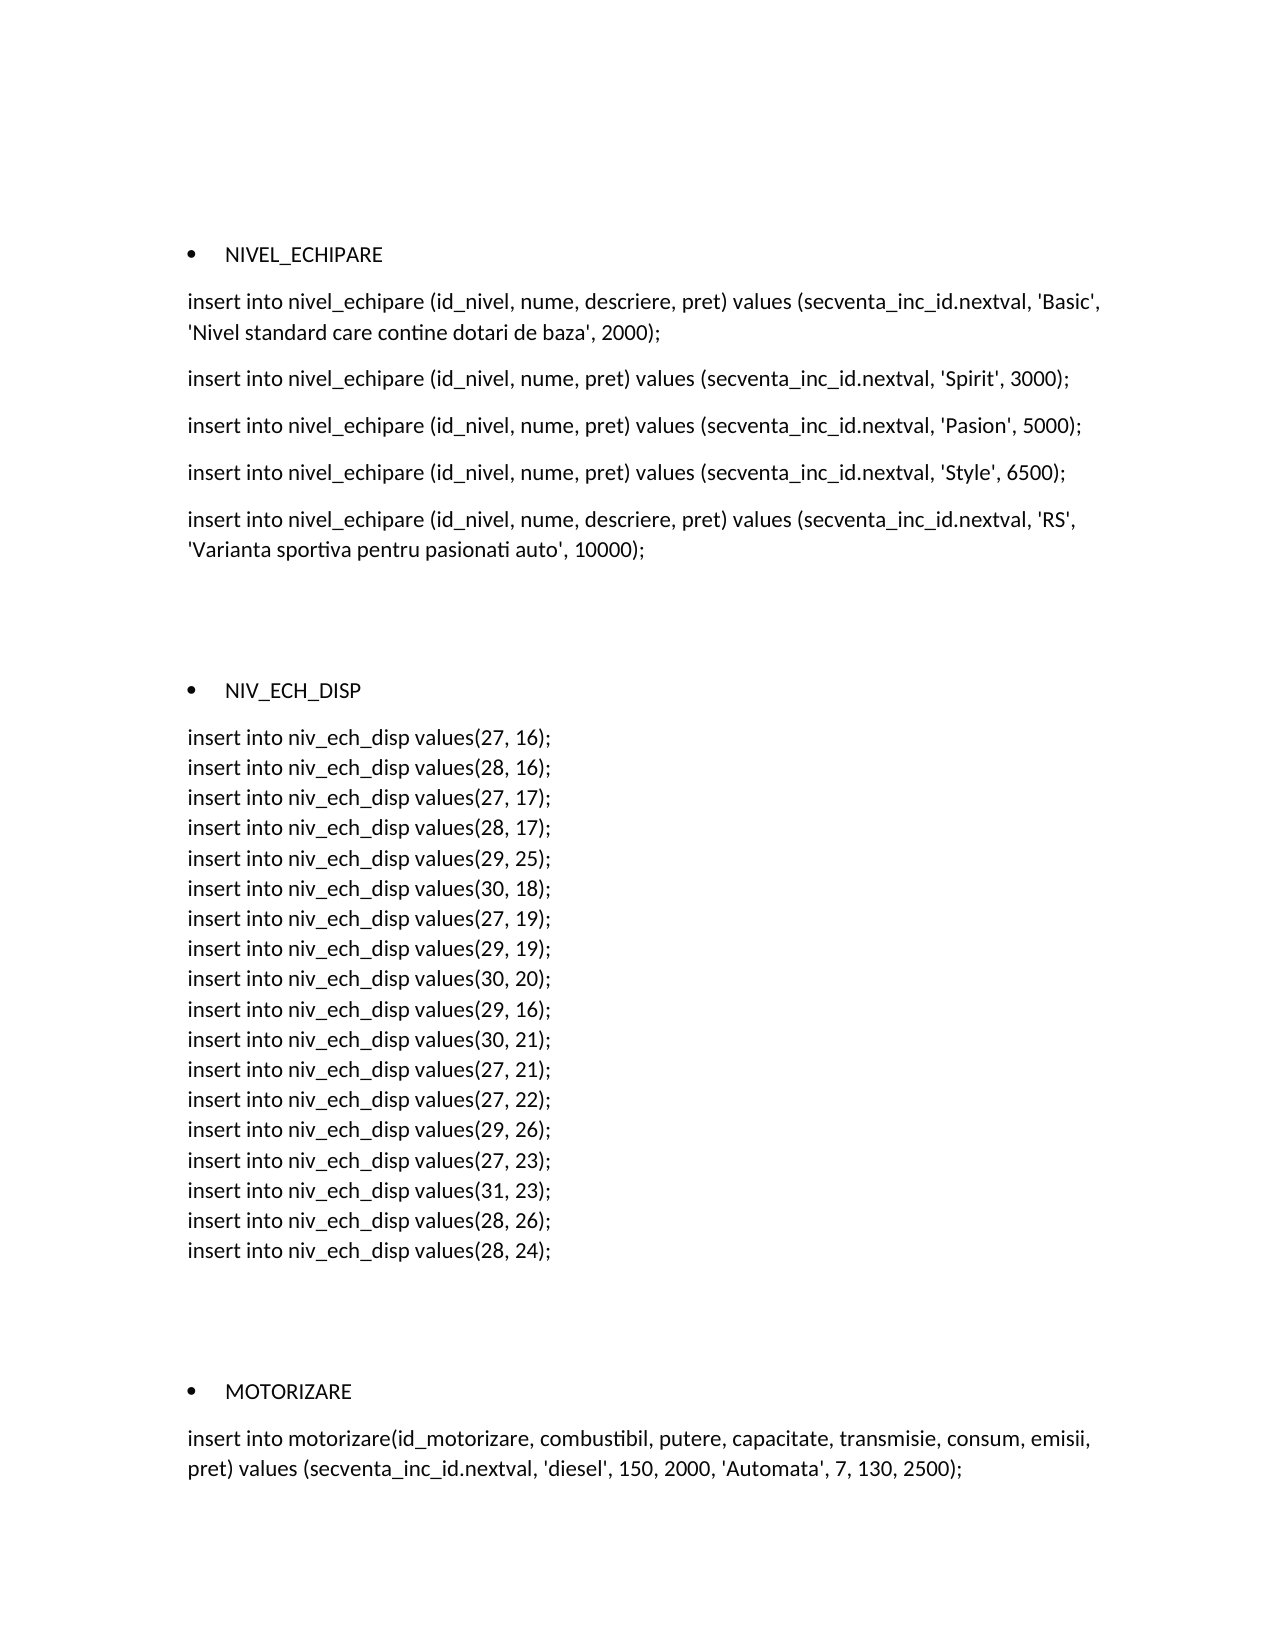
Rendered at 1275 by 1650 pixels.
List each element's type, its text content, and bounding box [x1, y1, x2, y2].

text insert into nivel_echipare (id_nivel, nume, pret) values (secventa_inc_id.nextval, 'Pasion', 5000); [187, 411, 1125, 439]
text insert into niv_ech_disp values(31, 23); [187, 1176, 1125, 1204]
text insert into niv_ech_disp values(29, 25); [187, 844, 1125, 872]
text insert into niv_ech_disp values(30, 21); [187, 1025, 1125, 1053]
text insert into niv_ech_disp values(30, 20); [187, 964, 1125, 993]
text insert into niv_ech_disp values(29, 16); [187, 995, 1125, 1023]
list NIVEL_ECHIPARE [187, 241, 1125, 269]
text insert into nivel_echipare (id_nivel, nume, descriere, pret) values (secventa_inc_id.nextval, 'Basic', 'Nivel standard care contine dotari de baza', 2000); [187, 287, 1125, 346]
text insert into motorizare(id_motorizare, combustibil, putere, capacitate, transmisie, consum, emisii, pret) values (secventa_inc_id.nextval, 'diesel', 150, 2000, 'Automata', 7, 130, 2500); [187, 1424, 1125, 1482]
text insert into niv_ech_disp values(27, 17); [187, 783, 1125, 811]
text insert into niv_ech_disp values(28, 16); [187, 753, 1125, 781]
text insert into nivel_echipare (id_nivel, nume, pret) values (secventa_inc_id.nextval, 'Style', 6500); [187, 458, 1125, 486]
text insert into niv_ech_disp values(28, 26); [187, 1206, 1125, 1234]
text insert into niv_ech_disp values(27, 21); [187, 1055, 1125, 1083]
text insert into nivel_echipare (id_nivel, nume, pret) values (secventa_inc_id.nextval, 'Spirit', 3000); [187, 364, 1125, 393]
text insert into niv_ech_disp values(28, 17); [187, 813, 1125, 842]
text insert into niv_ech_disp values(27, 23); [187, 1146, 1125, 1174]
text insert into niv_ech_disp values(27, 22); [187, 1085, 1125, 1113]
text insert into niv_ech_disp values(29, 19); [187, 934, 1125, 962]
list MOTORIZARE [187, 1377, 1125, 1405]
text insert into niv_ech_disp values(28, 24); [150, 1236, 1125, 1264]
text insert into nivel_echipare (id_nivel, nume, descriere, pret) values (secventa_inc_id.nextval, 'RS', 'Varianta sportiva pentru pasionati auto', 10000); [187, 505, 1125, 563]
text insert into niv_ech_disp values(29, 26); [187, 1116, 1125, 1144]
list NIV_ECH_DISP [187, 676, 1125, 704]
text insert into niv_ech_disp values(27, 19); [187, 904, 1125, 932]
text insert into niv_ech_disp values(27, 16); [187, 723, 1125, 751]
text insert into niv_ech_disp values(30, 18); [187, 874, 1125, 902]
